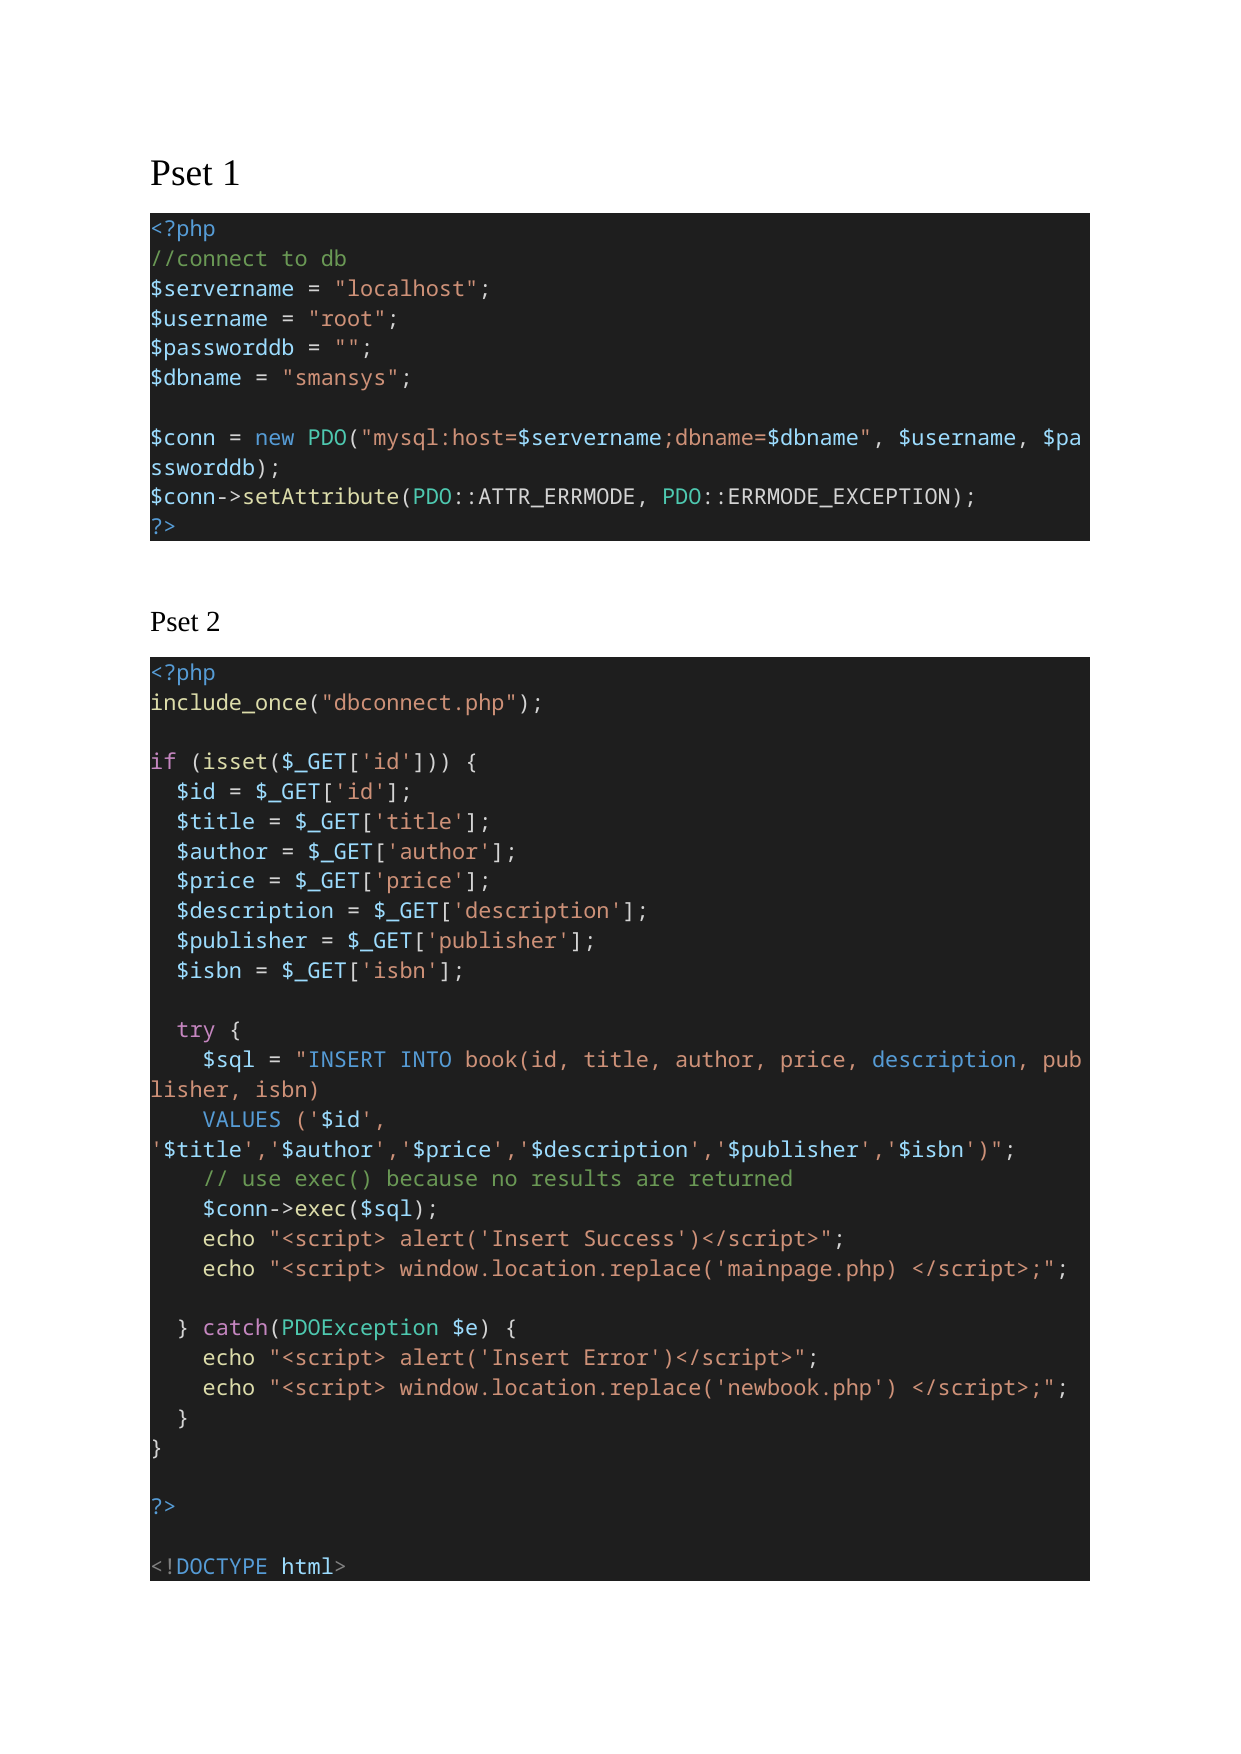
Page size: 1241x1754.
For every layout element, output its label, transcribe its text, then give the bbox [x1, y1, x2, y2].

text $author = $_GET['author']; [150, 836, 1090, 866]
text <!DOCTYPE html> [150, 1551, 1090, 1581]
text <?php [150, 213, 1090, 243]
text Pset 1 [150, 150, 1090, 193]
text Pset 2 [150, 604, 1090, 638]
text try { [150, 1014, 1090, 1044]
text VALUES ('$id', '$title','$author','$price','$description','$publisher','$isbn')"; [150, 1104, 1090, 1163]
text $description = $_GET['description']; [150, 895, 1090, 925]
text ?> [150, 1491, 1090, 1521]
text $title = $_GET['title']; [150, 806, 1090, 836]
text echo "<script> alert('Insert Success')</script>"; [150, 1223, 1090, 1253]
text } [150, 1432, 1090, 1461]
text $sql = "INSERT INTO book(id, title, author, price, description, publisher, isbn) [150, 1044, 1090, 1104]
text $id = $_GET['id']; [150, 776, 1090, 806]
text echo "<script> window.location.replace('mainpage.php) </script>;"; [150, 1253, 1090, 1283]
text } [150, 1402, 1090, 1432]
text $publisher = $_GET['publisher']; [150, 925, 1090, 955]
text $conn = new PDO("mysql:host=$servername;dbname=$dbname", $username, $passworddb); [150, 422, 1090, 481]
text $username = "root"; [150, 303, 1090, 332]
text if (isset($_GET['id'])) { [150, 746, 1090, 776]
text echo "<script> alert('Insert Error')</script>"; [150, 1342, 1090, 1372]
text $price = $_GET['price']; [150, 866, 1090, 895]
text $passworddb = ""; [150, 332, 1090, 362]
text //connect to db [150, 243, 1090, 273]
text <?php [150, 657, 1090, 687]
text echo "<script> window.location.replace('newbook.php') </script>;"; [150, 1372, 1090, 1402]
text $dbname = "smansys"; [150, 362, 1090, 392]
text } catch(PDOException $e) { [150, 1312, 1090, 1342]
text $servername = "localhost"; [150, 273, 1090, 303]
text ?> [150, 511, 1090, 541]
text $isbn = $_GET['isbn']; [150, 955, 1090, 985]
text $conn->setAttribute(PDO::ATTR_ERRMODE, PDO::ERRMODE_EXCEPTION); [150, 481, 1090, 511]
text // use exec() because no results are returned [150, 1163, 1090, 1193]
text include_once("dbconnect.php"); [150, 687, 1090, 717]
text $conn->exec($sql); [150, 1193, 1090, 1223]
